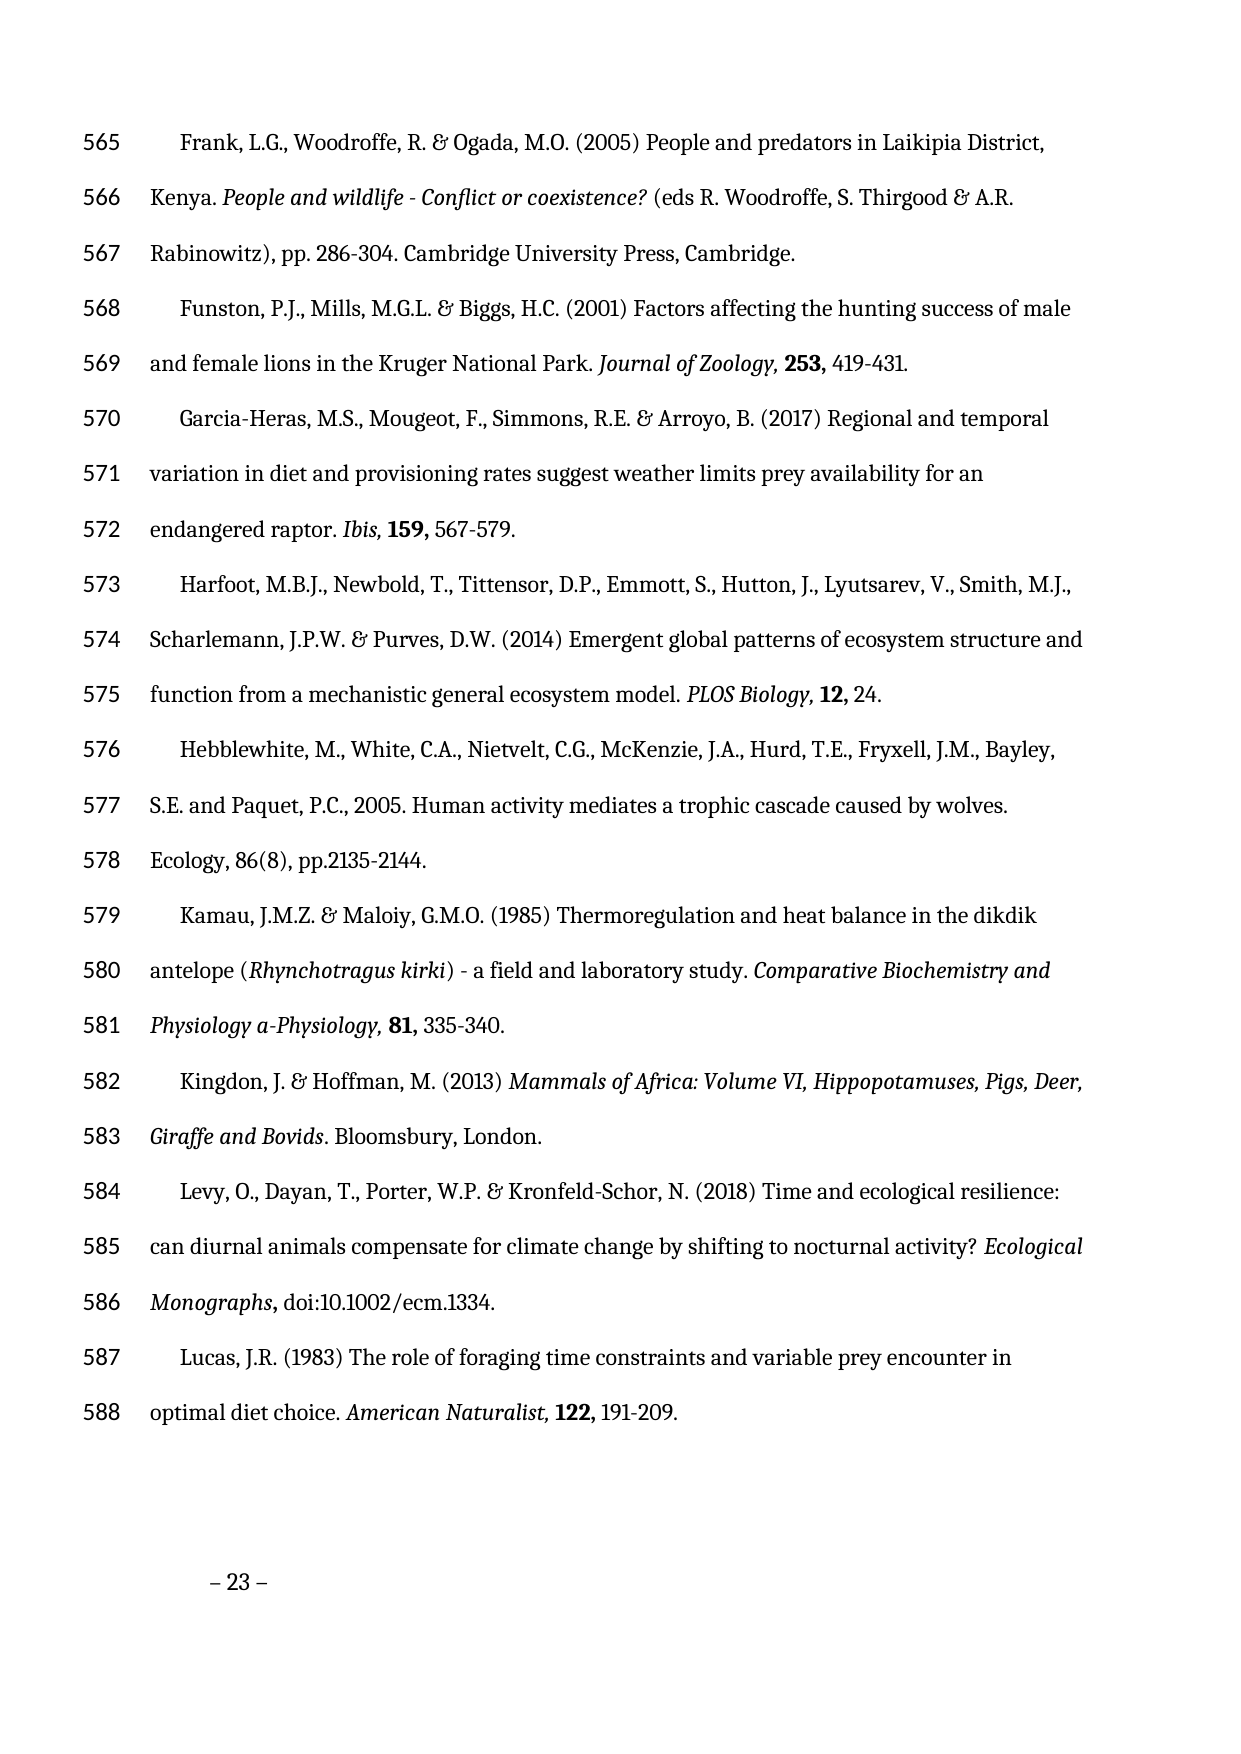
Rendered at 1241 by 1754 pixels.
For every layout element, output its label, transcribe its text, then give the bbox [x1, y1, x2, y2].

text Harfoot, M.B.J., Newbold, T., Tittensor, D.P., Emmott, S., Hutton, J., Lyutsarev, V., Smith, M.J., Scharlemann, J.P.W. & Purves, D.W. (2014) Emergent global patterns of ecosystem structure and function from a mechanistic general ecosystem model. PLOS Biology, 12, 24. [150, 571, 1090, 709]
text Hebblewhite, M., White, C.A., Nietvelt, C.G., McKenzie, J.A., Hurd, T.E., Fryxell, J.M., Bayley, S.E. and Paquet, P.C., 2005. Human activity mediates a trophic cascade caused by wolves. Ecology, 86(8), pp.2135-2144. [150, 736, 1090, 874]
text Frank, L.G., Woodroffe, R. & Ogada, M.O. (2005) People and predators in Laikipia District, Kenya. People and wildlife - Conflict or coexistence? (eds R. Woodroffe, S. Thirgood & A.R. Rabinowitz), pp. 286-304. Cambridge University Press, Cambridge. [150, 129, 1090, 267]
text Garcia-Heras, M.S., Mougeot, F., Simmons, R.E. & Arroyo, B. (2017) Regional and temporal variation in diet and provisioning rates suggest weather limits prey availability for an endangered raptor. Ibis, 159, 567-579. [150, 405, 1090, 543]
text Kingdon, J. & Hoffman, M. (2013) Mammals of Africa: Volume VI, Hippopotamuses, Pigs, Deer, Giraffe and Bovids. Bloomsbury, London. [150, 1067, 1090, 1150]
text Kamau, J.M.Z. & Maloiy, G.M.O. (1985) Thermoregulation and heat balance in the dikdik antelope (Rhynchotragus kirki) - a field and laboratory study. Comparative Biochemistry and Physiology a-Physiology, 81, 335-340. [150, 902, 1090, 1040]
text Lucas, J.R. (1983) The role of foraging time constraints and variable prey encounter in optimal diet choice. American Naturalist, 122, 191-209. [150, 1343, 1090, 1426]
text Funston, P.J., Mills, M.G.L. & Biggs, H.C. (2001) Factors affecting the hunting success of male and female lions in the Kruger National Park. Journal of Zoology, 253, 419-431. [150, 294, 1090, 377]
